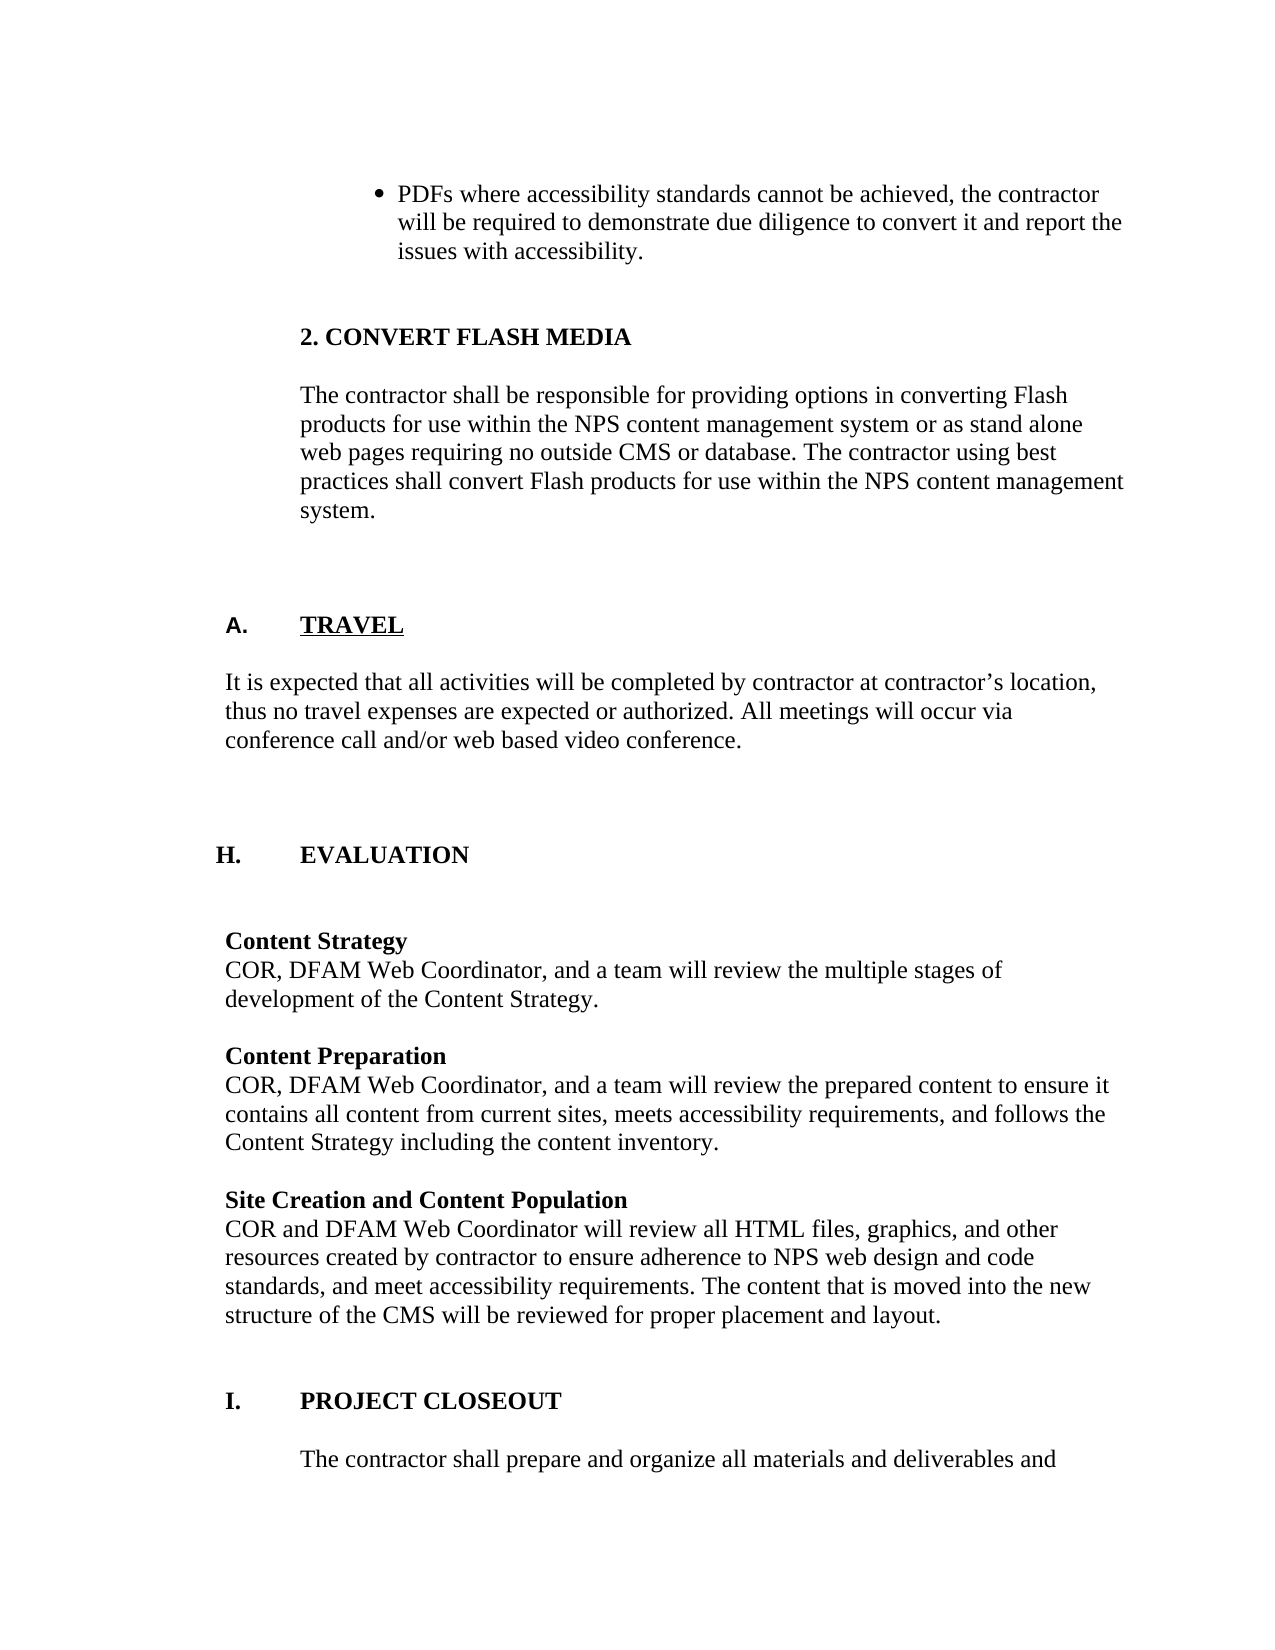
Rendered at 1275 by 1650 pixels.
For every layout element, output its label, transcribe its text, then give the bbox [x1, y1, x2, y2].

list TRAVEL [225, 610, 1125, 639]
text Content Preparation [225, 1041, 1125, 1070]
text H. EVALUATION [216, 840, 1125, 869]
text The contractor shall be responsible for providing options in converting Flash products for use within the NPS content management system or as stand alone web pages requiring no outside CMS or database. The contractor using best practices shall convert Flash products for use within the NPS content management system. [300, 380, 1125, 524]
text COR, DFAM Web Coordinator, and a team will review the prepared content to ensure it contains all content from current sites, meets accessibility requirements, and follows the Content Strategy including the content inventory. [225, 1070, 1125, 1156]
text It is expected that all activities will be completed by contractor at contractor’s location, thus no travel expenses are expected or authorized. All meetings will occur via conference call and/or web based video conference. [225, 667, 1125, 754]
text COR, DFAM Web Coordinator, and a team will review the multiple stages of development of the Content Strategy. [225, 955, 1125, 1012]
list PDFs where accessibility standards cannot be achieved, the contractor will be required to demonstrate due diligence to convert it and report the issues with accessibility. [375, 179, 1125, 265]
text Content Strategy [225, 926, 1125, 955]
text Site Creation and Content Population [225, 1185, 1125, 1214]
text I. PROJECT CLOSEOUT [150, 1386, 1125, 1415]
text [300, 1444, 1125, 1472]
text COR and DFAM Web Coordinator will review all HTML files, graphics, and other resources created by contractor to ensure adherence to NPS web design and code standards, and meet accessibility requirements. The content that is moved into the new structure of the CMS will be reviewed for proper placement and layout. [225, 1214, 1125, 1329]
text 2. CONVERT FLASH MEDIA [300, 322, 1125, 351]
